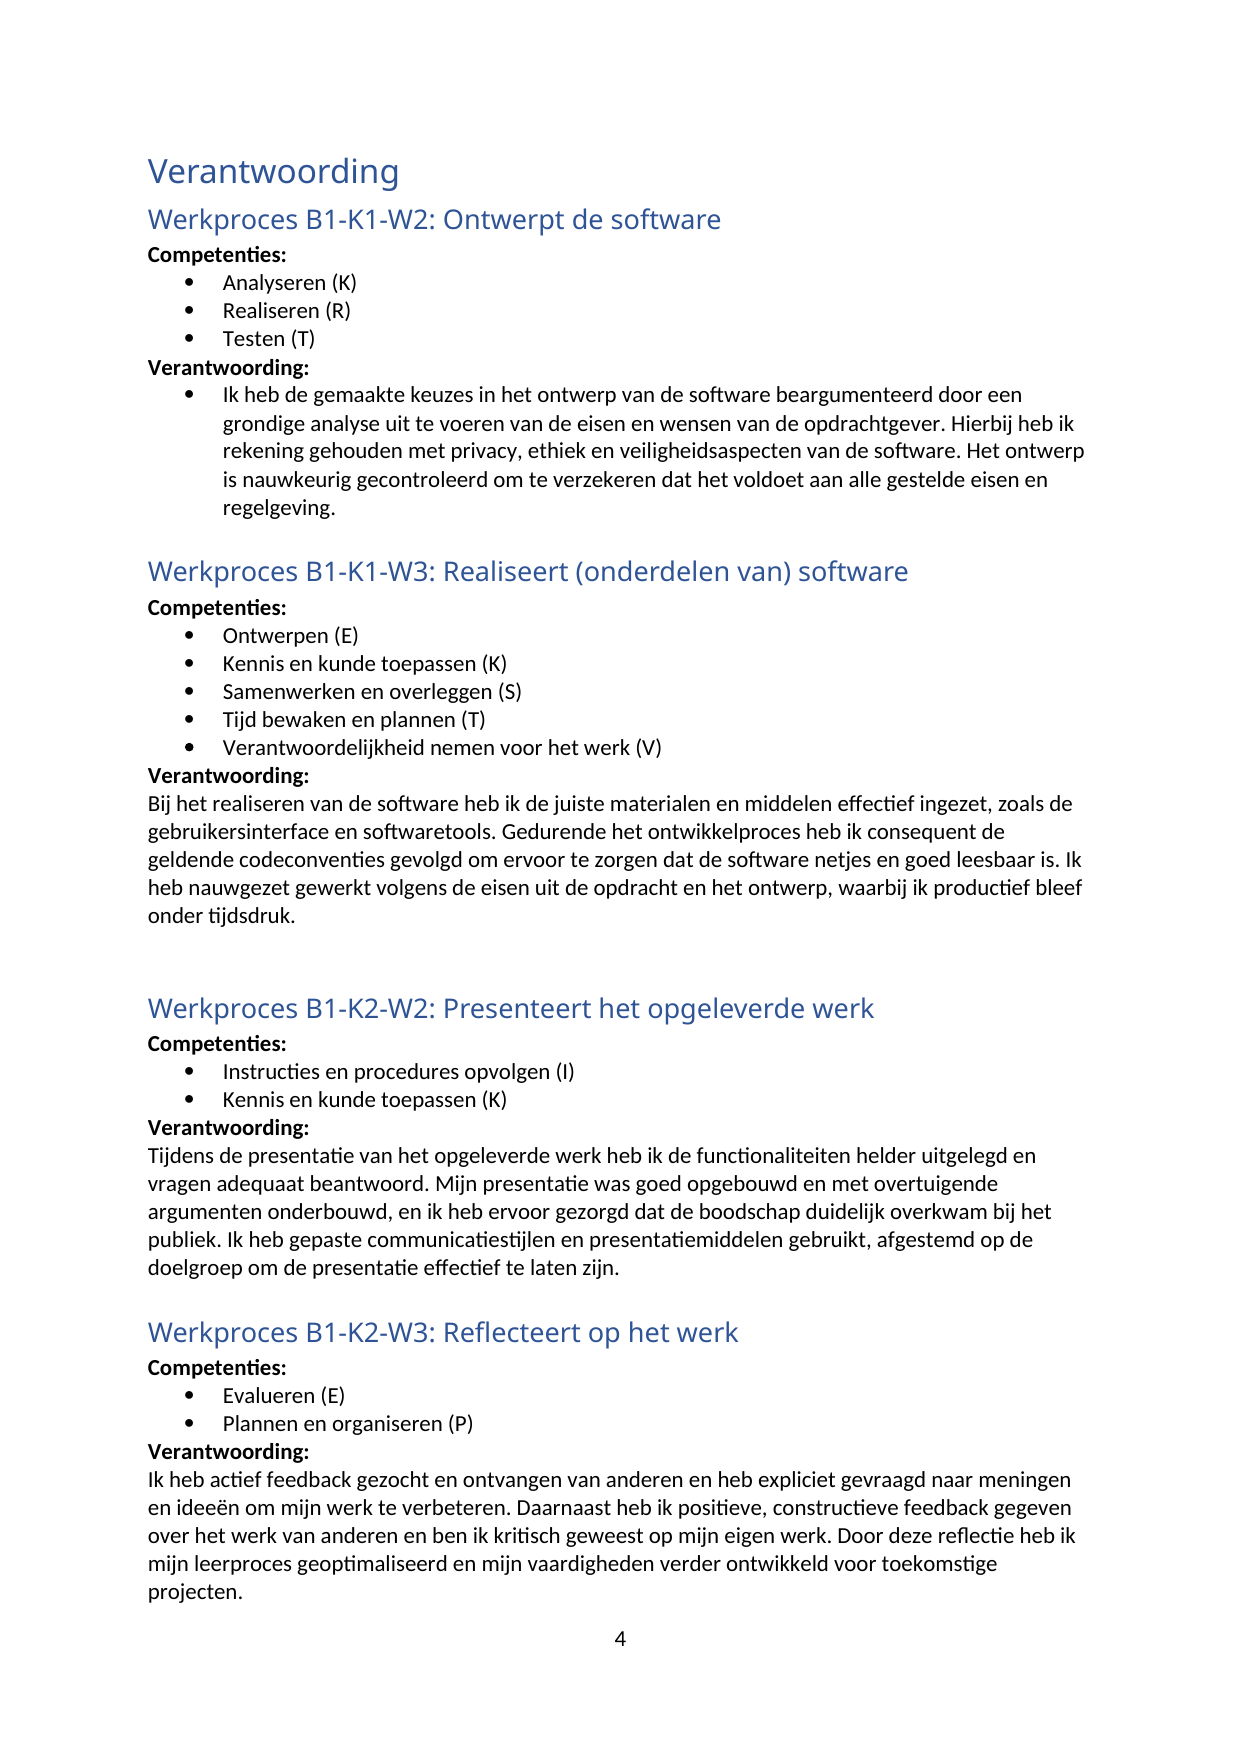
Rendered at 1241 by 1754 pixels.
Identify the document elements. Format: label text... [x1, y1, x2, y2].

list Evalueren (E) [185, 1381, 1093, 1409]
list Instructies en procedures opvolgen (I) [185, 1057, 1093, 1085]
text Tijdens de presentatie van het opgeleverde werk heb ik de functionaliteiten helder uitgelegd en vragen adequaat beantwoord. Mijn presentatie was goed opgebouwd en met overtuigende argumenten onderbouwd, en ik heb ervoor gezorgd dat de boodschap duidelijk overkwam bij het publiek. Ik heb gepaste communicatiestijlen en presentatiemiddelen gebruikt, afgestemd op de doelgroep om de presentatie effectief te laten zijn. [148, 1141, 1093, 1281]
list Samenwerken en overleggen (S) [185, 677, 1093, 705]
text Competenties: [148, 1353, 1093, 1381]
subtitle Werkproces B1-K1-W3: Realiseert (onderdelen van) software [148, 553, 1093, 590]
text Bij het realiseren van de software heb ik de juiste materialen en middelen effectief ingezet, zoals de gebruikersinterface en softwaretools. Gedurende het ontwikkelproces heb ik consequent de geldende codeconventies gevolgd om ervoor te zorgen dat de software netjes en goed leesbaar is. Ik heb nauwgezet gewerkt volgens de eisen uit de opdracht en het ontwerp, waarbij ik productief bleef onder tijdsdruk. [148, 789, 1093, 929]
list Verantwoordelijkheid nemen voor het werk (V) [185, 733, 1093, 761]
list Kennis en kunde toepassen (K) [185, 649, 1093, 677]
list Ontwerpen (E) [185, 621, 1093, 649]
text Verantwoording: [148, 1437, 1093, 1465]
text Verantwoording: [148, 1113, 1093, 1141]
subtitle Verantwoording [148, 148, 1093, 193]
list Kennis en kunde toepassen (K) [185, 1085, 1093, 1113]
text Competenties: [148, 1029, 1093, 1057]
text Verantwoording: [148, 353, 1093, 381]
subtitle Werkproces B1-K2-W3: Reflecteert op het werk [148, 1313, 1093, 1350]
text Ik heb actief feedback gezocht en ontvangen van anderen en heb expliciet gevraagd naar meningen en ideeën om mijn werk te verbeteren. Daarnaast heb ik positieve, constructieve feedback gegeven over het werk van anderen en ben ik kritisch geweest op mijn eigen werk. Door deze reflectie heb ik mijn leerproces geoptimaliseerd en mijn vaardigheden verder ontwikkeld voor toekomstige projecten. [148, 1465, 1093, 1605]
text Competenties: [148, 241, 1093, 268]
list Tijd bewaken en plannen (T) [185, 705, 1093, 733]
subtitle Werkproces B1-K2-W2: Presenteert het opgeleverde werk [148, 989, 1093, 1026]
list Realiseren (R) [185, 297, 1093, 324]
list Ik heb de gemaakte keuzes in het ontwerp van de software beargumenteerd door een grondige analyse uit te voeren van de eisen en wensen van de opdrachtgever. Hierbij heb ik rekening gehouden met privacy, ethiek en veiligheidsaspecten van de software. Het ontwerp is nauwkeurig gecontroleerd om te verzekeren dat het voldoet aan alle gestelde eisen en regelgeving. [185, 381, 1093, 521]
list Analyseren (K) [185, 268, 1093, 297]
text Competenties: [148, 593, 1093, 621]
text Verantwoording: [148, 761, 1093, 789]
subtitle Werkproces B1-K1-W2: Ontwerpt de software [148, 201, 1093, 238]
list Testen (T) [185, 324, 1093, 353]
list Plannen en organiseren (P) [185, 1409, 1093, 1437]
